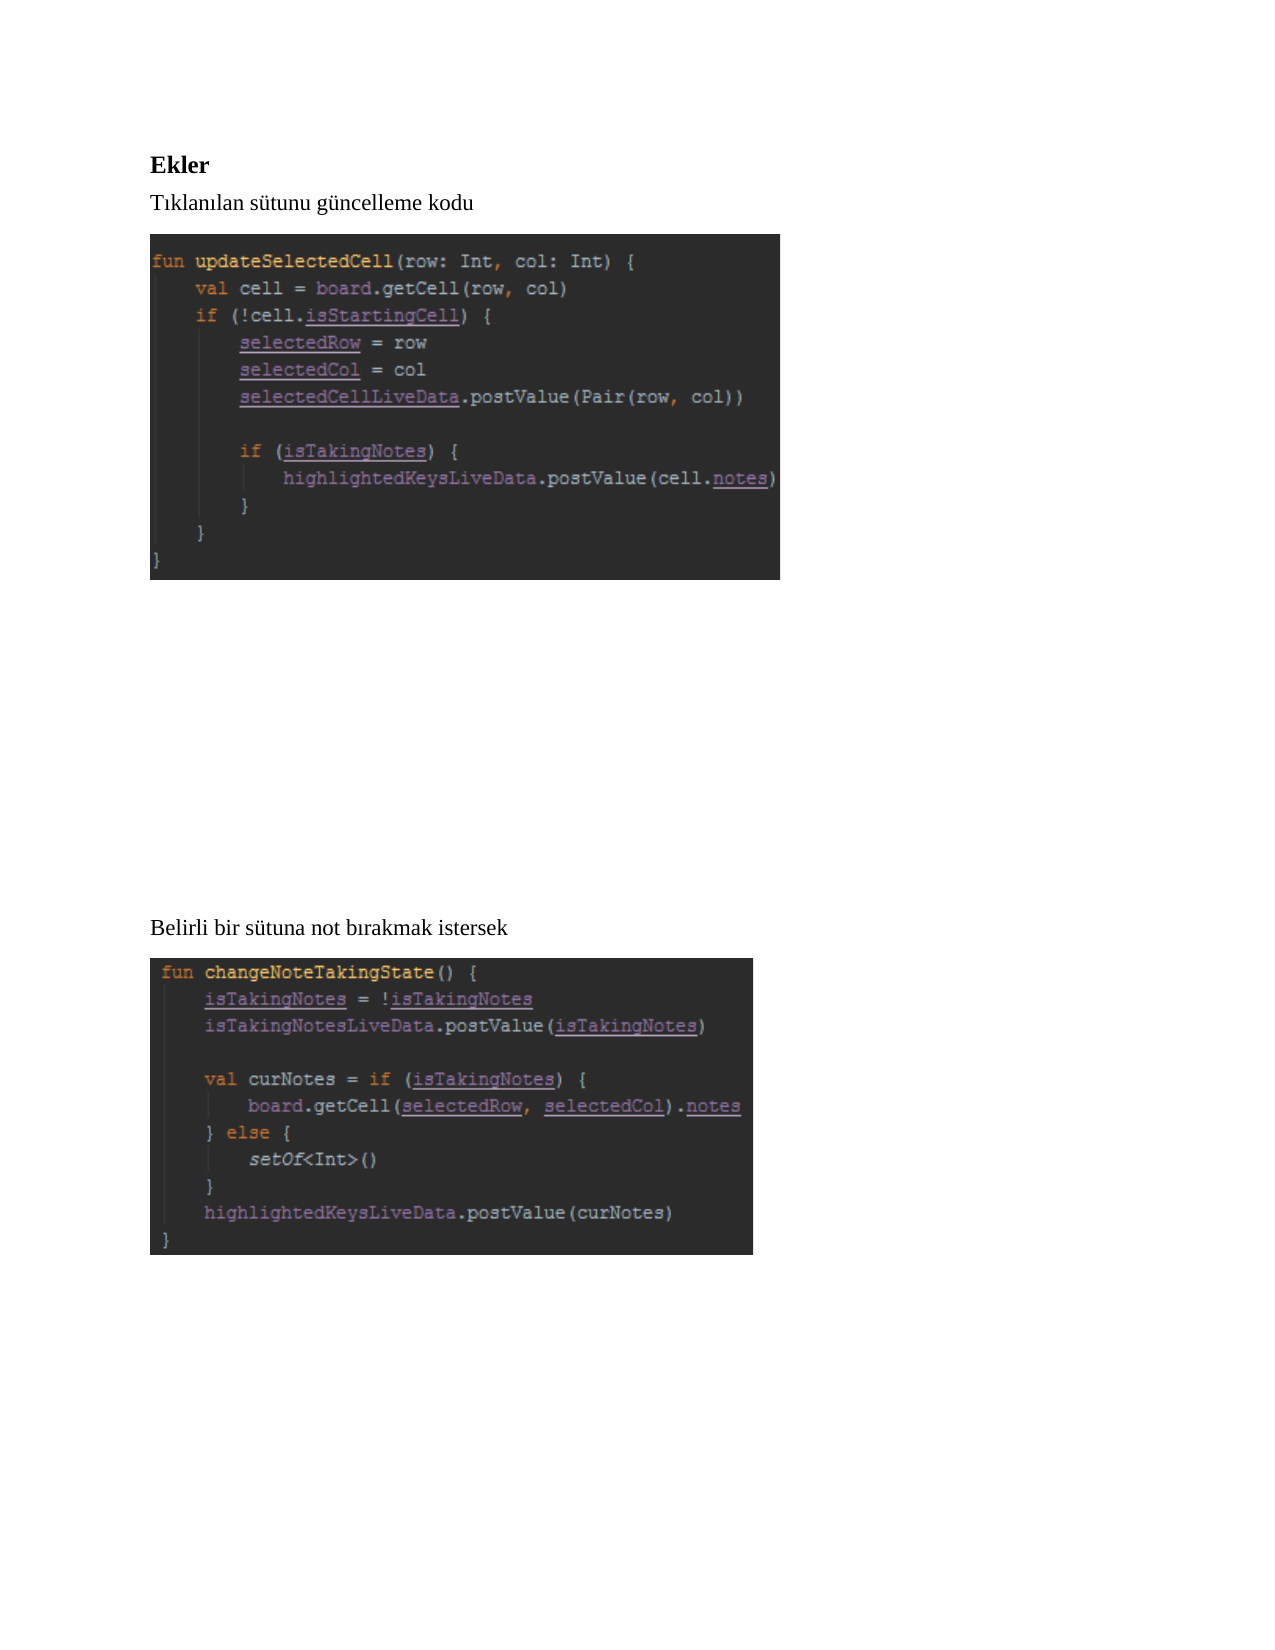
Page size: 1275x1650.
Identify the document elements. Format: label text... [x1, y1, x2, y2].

subtitle Ekler [150, 150, 1125, 179]
text Tıklanılan sütunu güncelleme kodu [150, 189, 1125, 216]
picture [150, 234, 780, 580]
picture [150, 958, 754, 1255]
text Belirli bir sütuna not bırakmak istersek [150, 914, 1125, 940]
